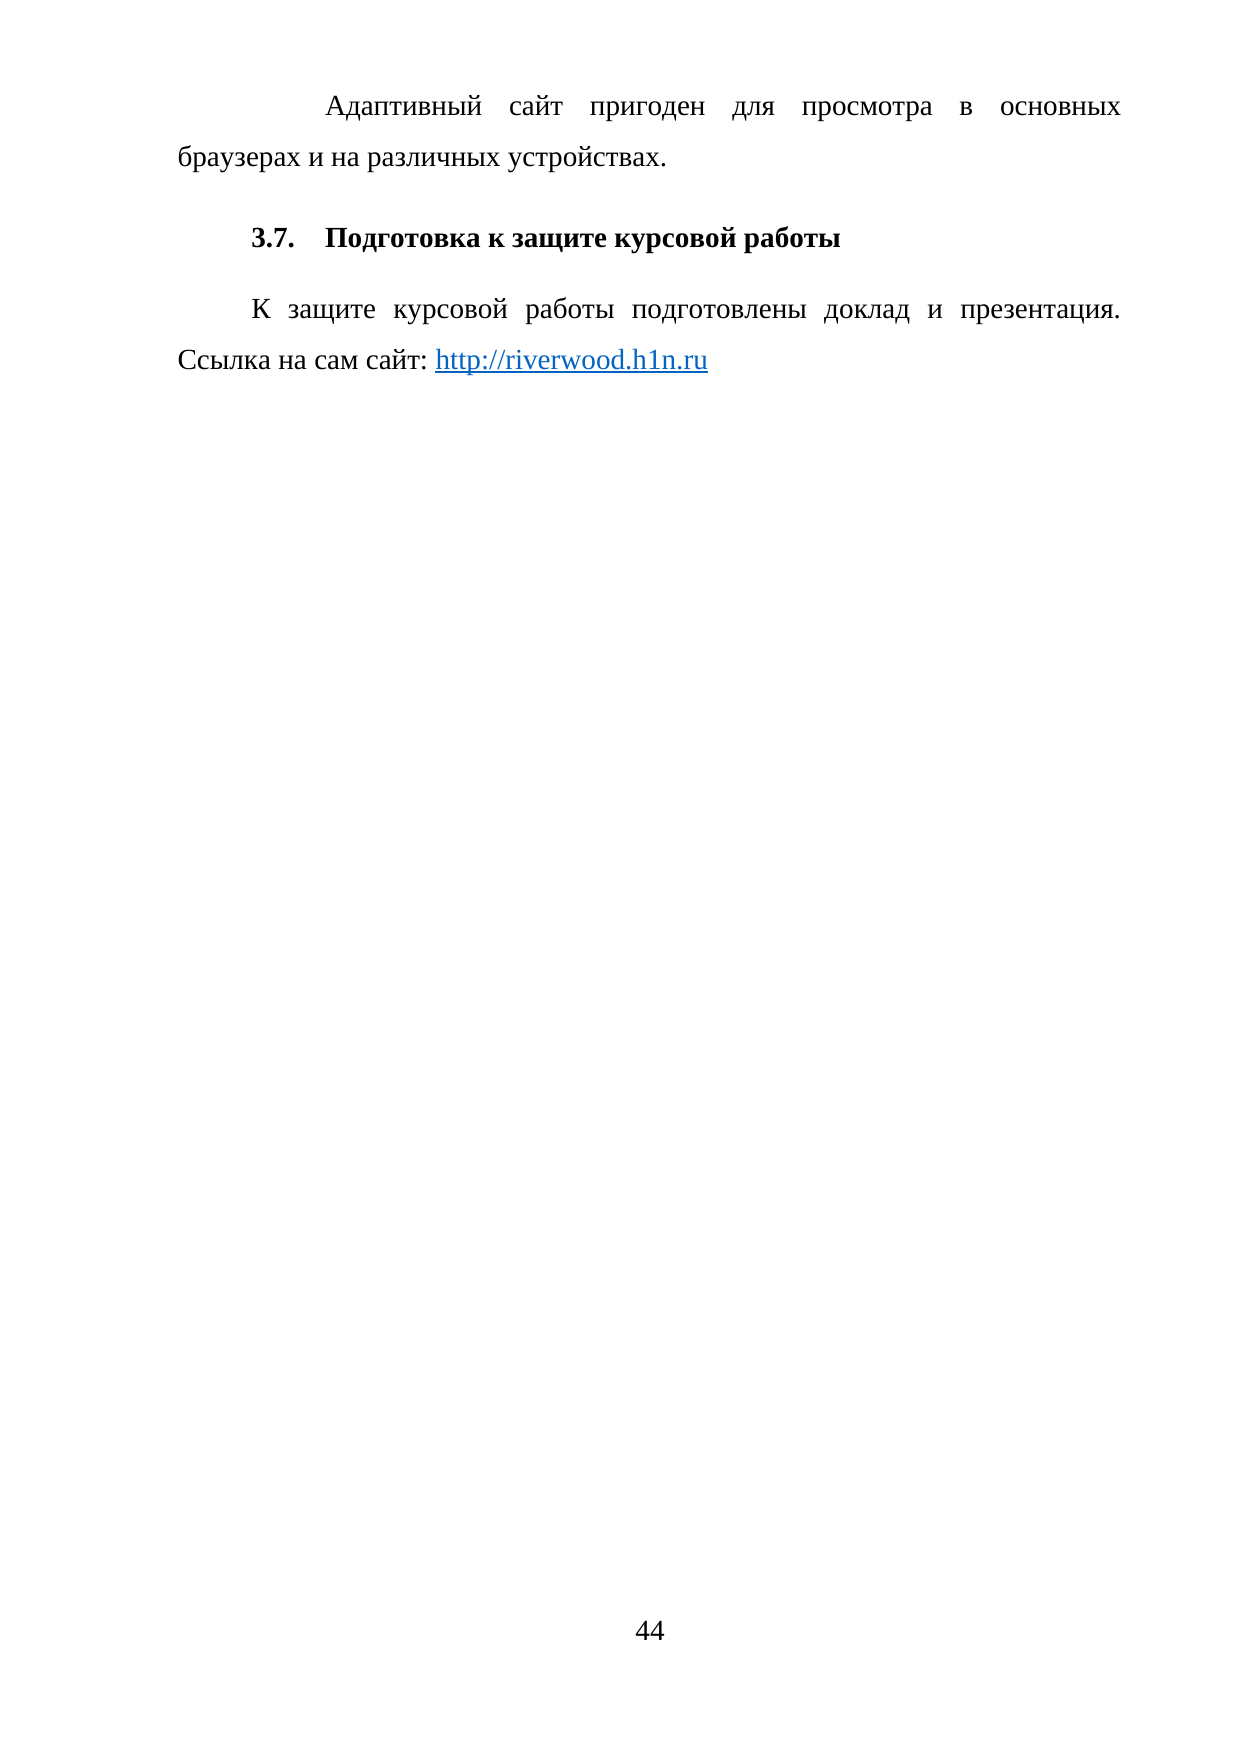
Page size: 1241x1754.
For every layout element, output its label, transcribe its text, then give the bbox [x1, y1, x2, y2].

text К защите курсовой работы подготовлены доклад и презентация. Ссылка на сам сайт: http://riverwood.h1n.ru [177, 292, 1122, 375]
subtitle Подготовка к защите курсовой работы [177, 220, 1122, 254]
text Адаптивный сайт пригоден для просмотра в основных браузерах и на различных устройствах. [177, 88, 1122, 172]
